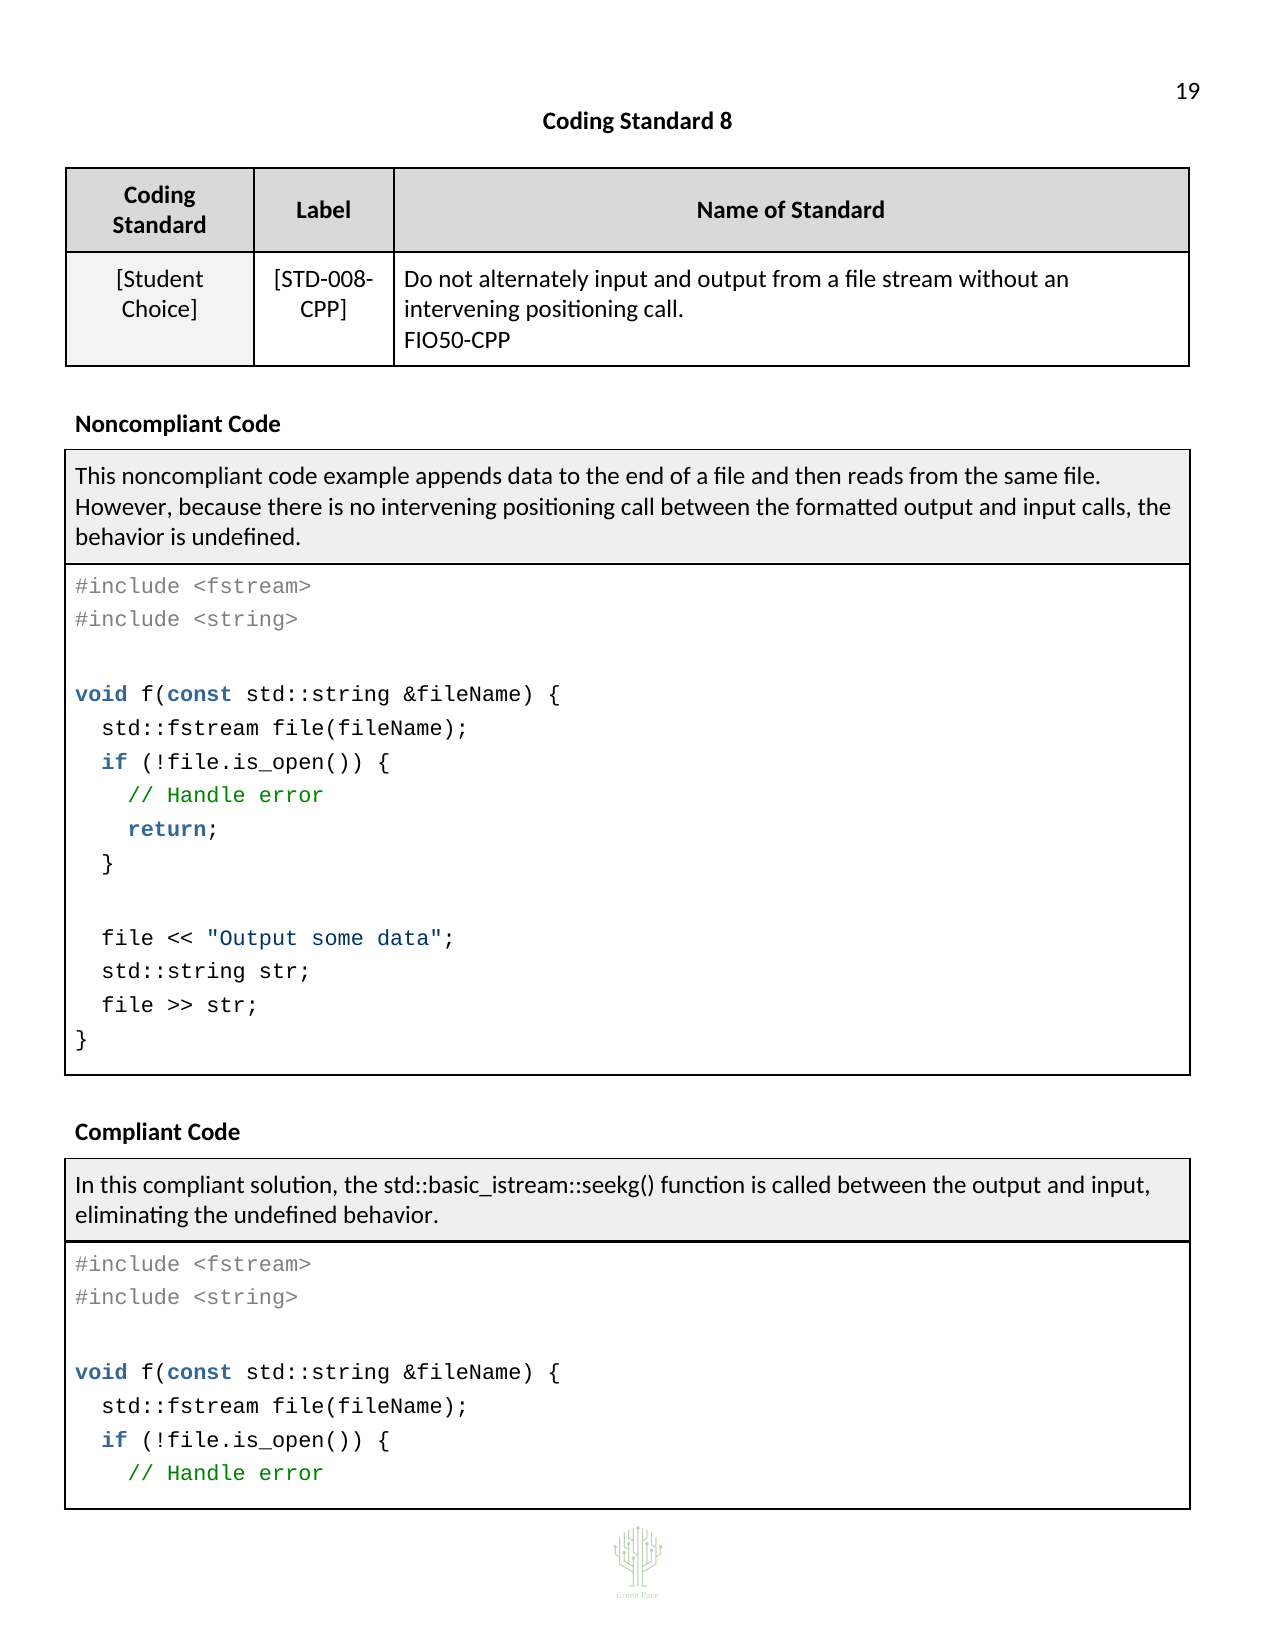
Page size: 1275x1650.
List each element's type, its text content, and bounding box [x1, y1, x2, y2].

table_header Name of Standard [395, 169, 1188, 251]
table_cell [STD-008-CPP] [255, 253, 393, 365]
table_cell This noncompliant code example appends data to the end of a file and then reads from the same file. However, because there is no intervening positioning call between the formatted output and input calls, the behavior is undefined. [66, 450, 1189, 562]
table_header Label [255, 169, 393, 251]
table_cell #include <fstream> #include <string> void f(const std::string &fileName) { std::fstream file(fileName); if (!file.is_open()) { // Handle error return; } file << "Output some data"; std::string str; file >> str; } [66, 565, 1189, 1073]
table_header Coding Standard [67, 169, 253, 251]
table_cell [66, 1243, 1189, 1508]
table_cell [Student Choice] [67, 253, 253, 365]
table_header Noncompliant Code [65, 398, 1189, 449]
picture [605, 1521, 670, 1606]
subtitle Coding Standard 8 [75, 106, 1200, 136]
table_header Compliant Code [65, 1106, 1189, 1157]
table_cell In this compliant solution, the std::basic_istream::seekg() function is called between the output and input, eliminating the undefined behavior. [66, 1159, 1189, 1240]
table_cell Do not alternately input and output from a file stream without an intervening positioning call. FIO50-CPP [395, 253, 1188, 365]
